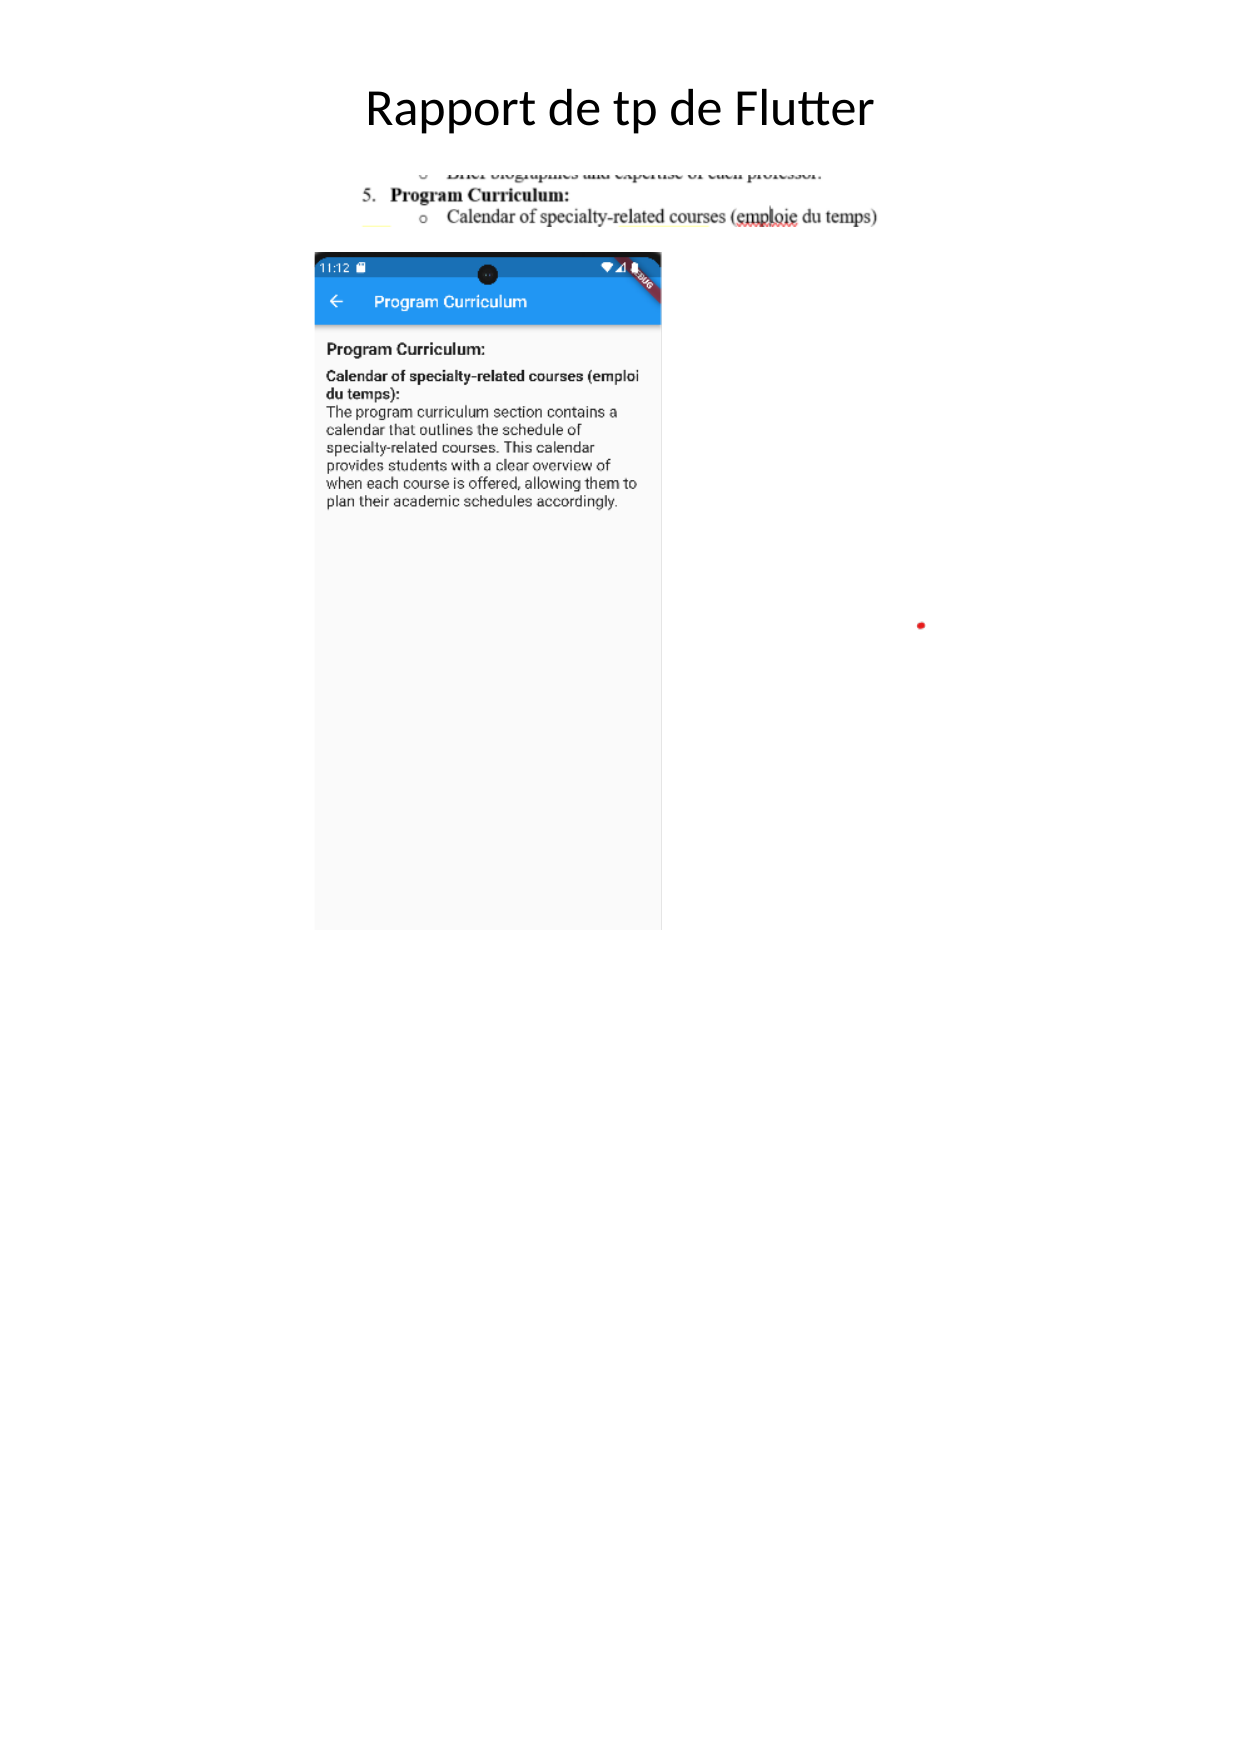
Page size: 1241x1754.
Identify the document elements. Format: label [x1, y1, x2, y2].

picture [314, 252, 926, 930]
picture [349, 175, 891, 227]
